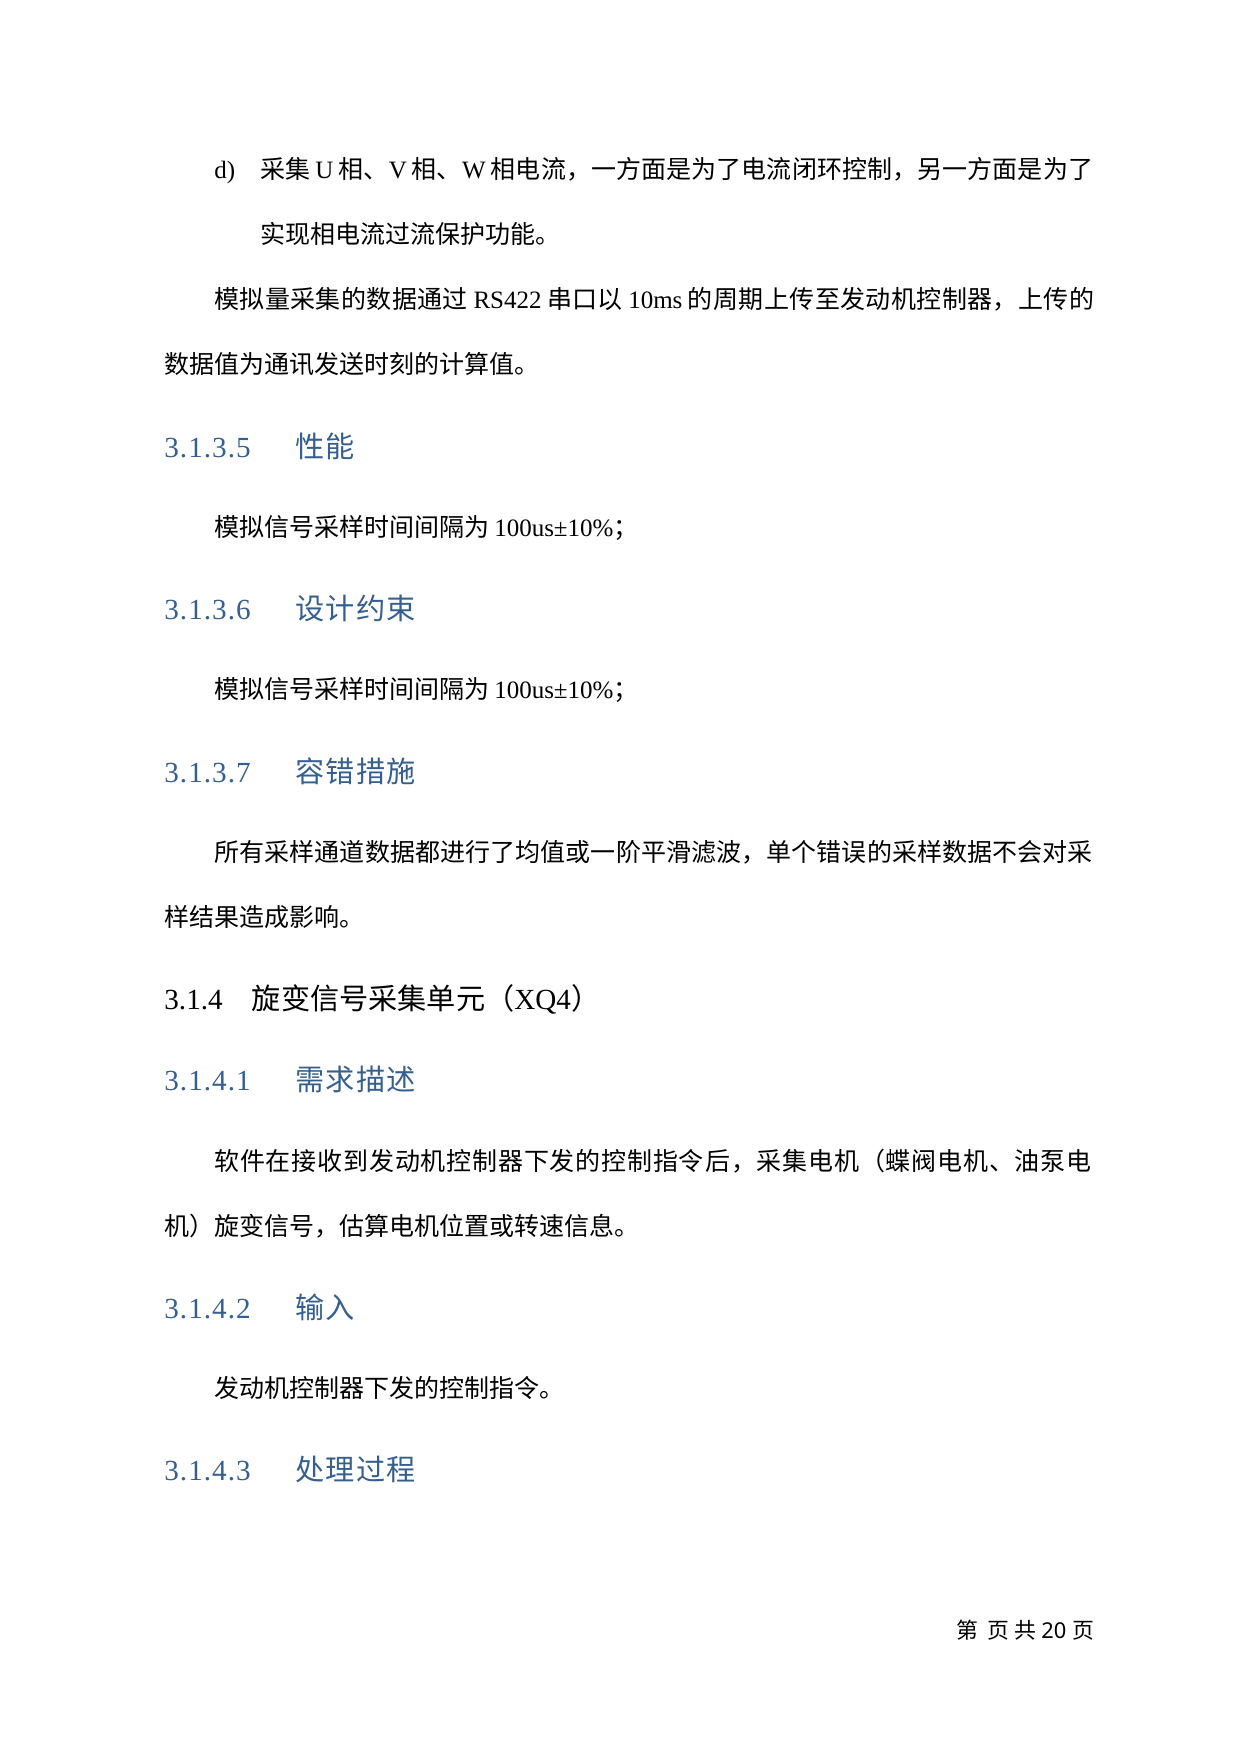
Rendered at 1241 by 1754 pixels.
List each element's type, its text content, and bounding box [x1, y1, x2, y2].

list 采集U相、V相、W相电流，一方面是为了电流闭环控制，另一方面是为了实现相电流过流保护功能。 [214, 136, 1094, 266]
subtitle 输入 [164, 1273, 1094, 1338]
text 模拟量采集的数据通过RS422串口以10ms的周期上传至发动机控制器，上传的数据值为通讯发送时刻的计算值。 [164, 266, 1094, 396]
text 发动机控制器下发的控制指令。 [164, 1354, 1094, 1419]
subtitle 需求描述 [164, 1046, 1094, 1111]
subtitle 性能 [164, 412, 1094, 477]
subtitle 设计约束 [164, 574, 1094, 639]
subtitle 容错措施 [164, 737, 1094, 802]
subtitle 处理过程 [164, 1436, 1094, 1501]
text 模拟信号采样时间间隔为100us±10%； [164, 656, 1094, 721]
subtitle 旋变信号采集单元（XQ4） [164, 964, 1094, 1029]
text 软件在接收到发动机控制器下发的控制指令后，采集电机（蝶阀电机、油泵电机）旋变信号，估算电机位置或转速信息。 [164, 1127, 1094, 1257]
text 所有采样通道数据都进行了均值或一阶平滑滤波，单个错误的采样数据不会对采样结果造成影响。 [164, 818, 1094, 948]
text 模拟信号采样时间间隔为100us±10%； [164, 493, 1094, 558]
